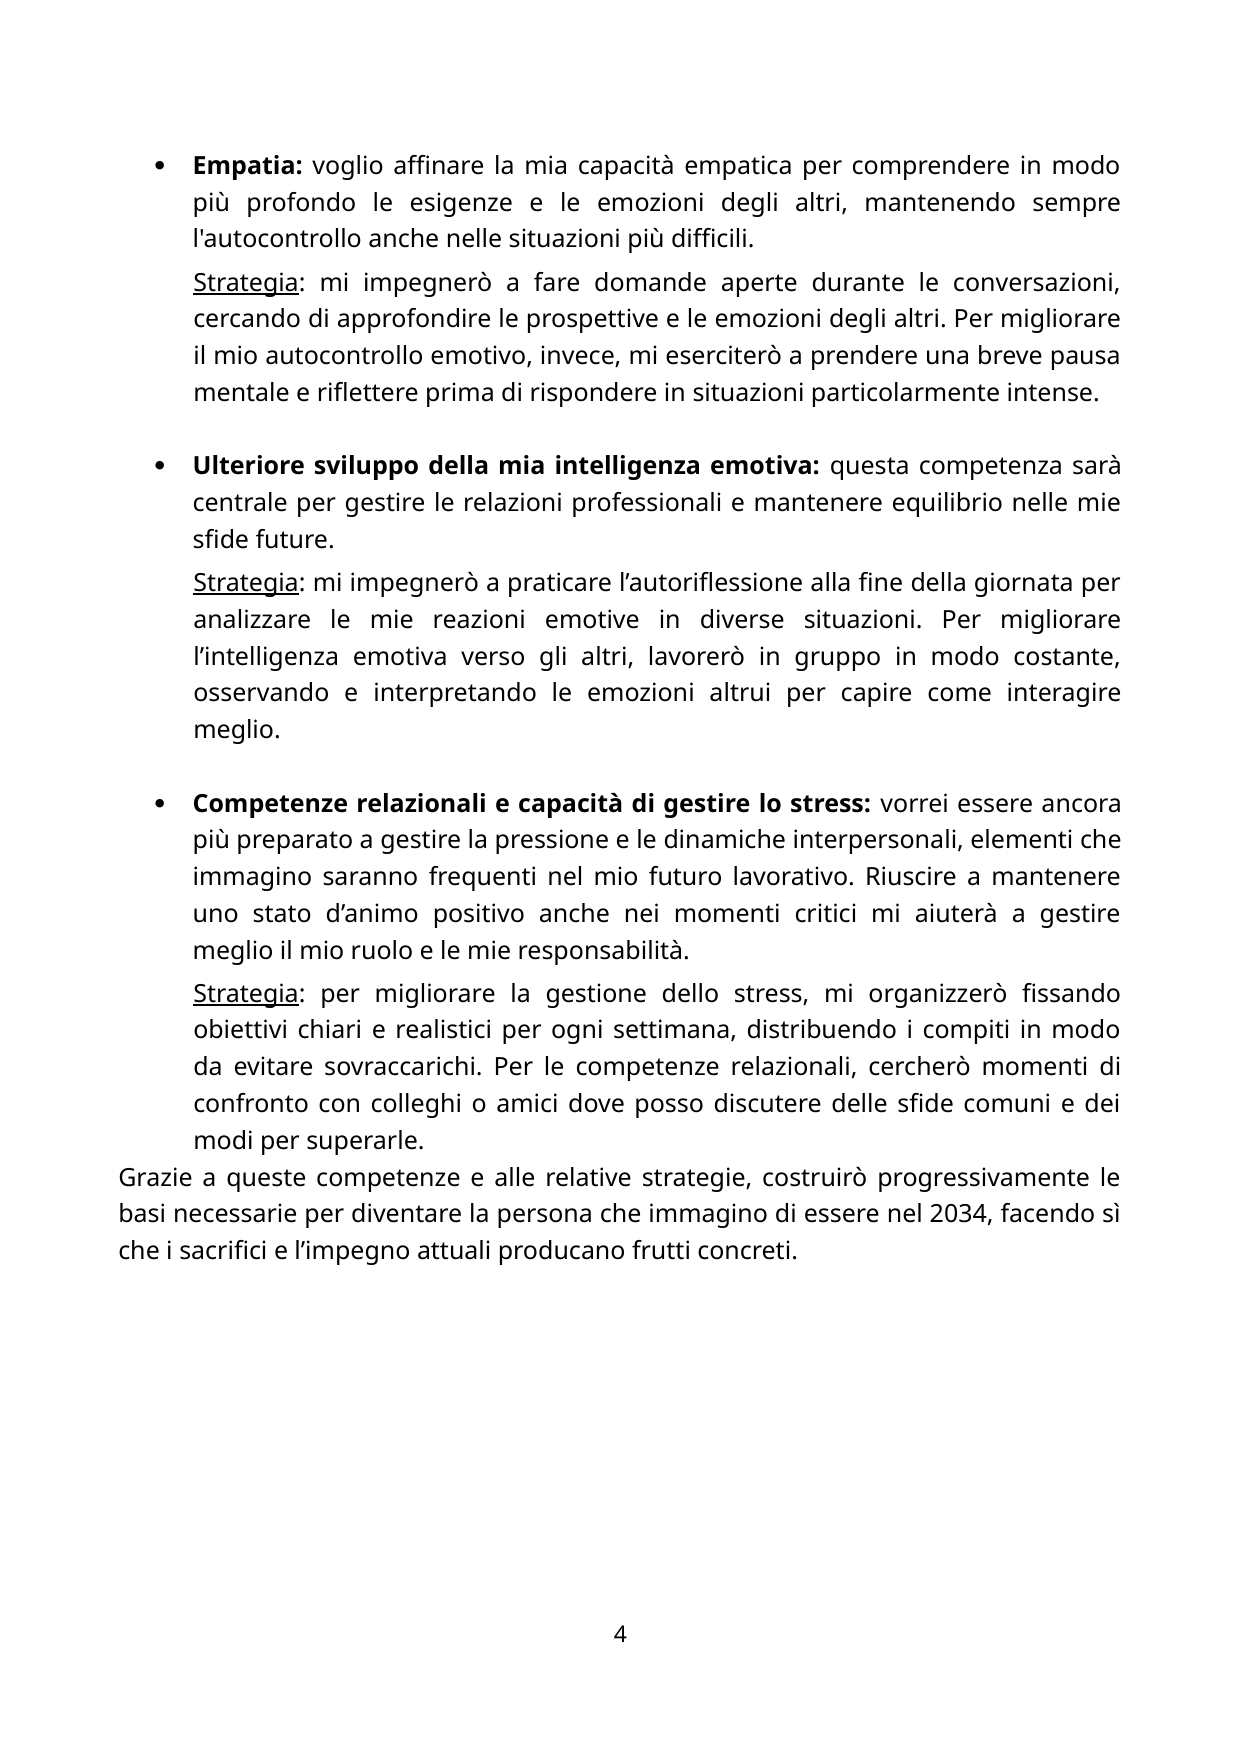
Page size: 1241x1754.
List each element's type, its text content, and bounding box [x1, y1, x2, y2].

list Ulteriore sviluppo della mia intelligenza emotiva: questa competenza sarà centrale per gestire le relazioni professionali e mantenere equilibrio nelle mie sfide future. [155, 448, 1122, 556]
list Strategia: mi impegnerò a fare domande aperte durante le conversazioni, cercando di approfondire le prospettive e le emozioni degli altri. Per migliorare il mio autocontrollo emotivo, invece, mi eserciterò a prendere una breve pausa mentale e riflettere prima di rispondere in situazioni particolarmente intense. [193, 264, 1122, 408]
list Strategia: mi impegnerò a praticare l’autoriflessione alla fine della giornata per analizzare le mie reazioni emotive in diverse situazioni. Per migliorare l’intelligenza emotiva verso gli altri, lavorerò in gruppo in modo costante, osservando e interpretando le emozioni altrui per capire come interagire meglio. [193, 564, 1122, 746]
list Empatia: voglio affinare la mia capacità empatica per comprendere in modo più profondo le esigenze e le emozioni degli altri, mantenendo sempre l'autocontrollo anche nelle situazioni più difficili. [155, 148, 1122, 255]
list Strategia: per migliorare la gestione dello stress, mi organizzerò fissando obiettivi chiari e realistici per ogni settimana, distribuendo i compiti in modo da evitare sovraccarichi. Per le competenze relazionali, cercherò momenti di confronto con colleghi o amici dove posso discutere delle sfide comuni e dei modi per superarle. [193, 975, 1122, 1156]
text Grazie a queste competenze e alle relative strategie, costruirò progressivamente le basi necessarie per diventare la persona che immagino di essere nel 2034, facendo sì che i sacrifici e l’impegno attuali producano frutti concreti. [118, 1159, 1122, 1267]
list Competenze relazionali e capacità di gestire lo stress: vorrei essere ancora più preparato a gestire la pressione e le dinamiche interpersonali, elementi che immagino saranno frequenti nel mio futuro lavorativo. Riuscire a mantenere uno stato d’animo positivo anche nei momenti critici mi aiuterà a gestire meglio il mio ruolo e le mie responsabilità. [155, 785, 1122, 966]
